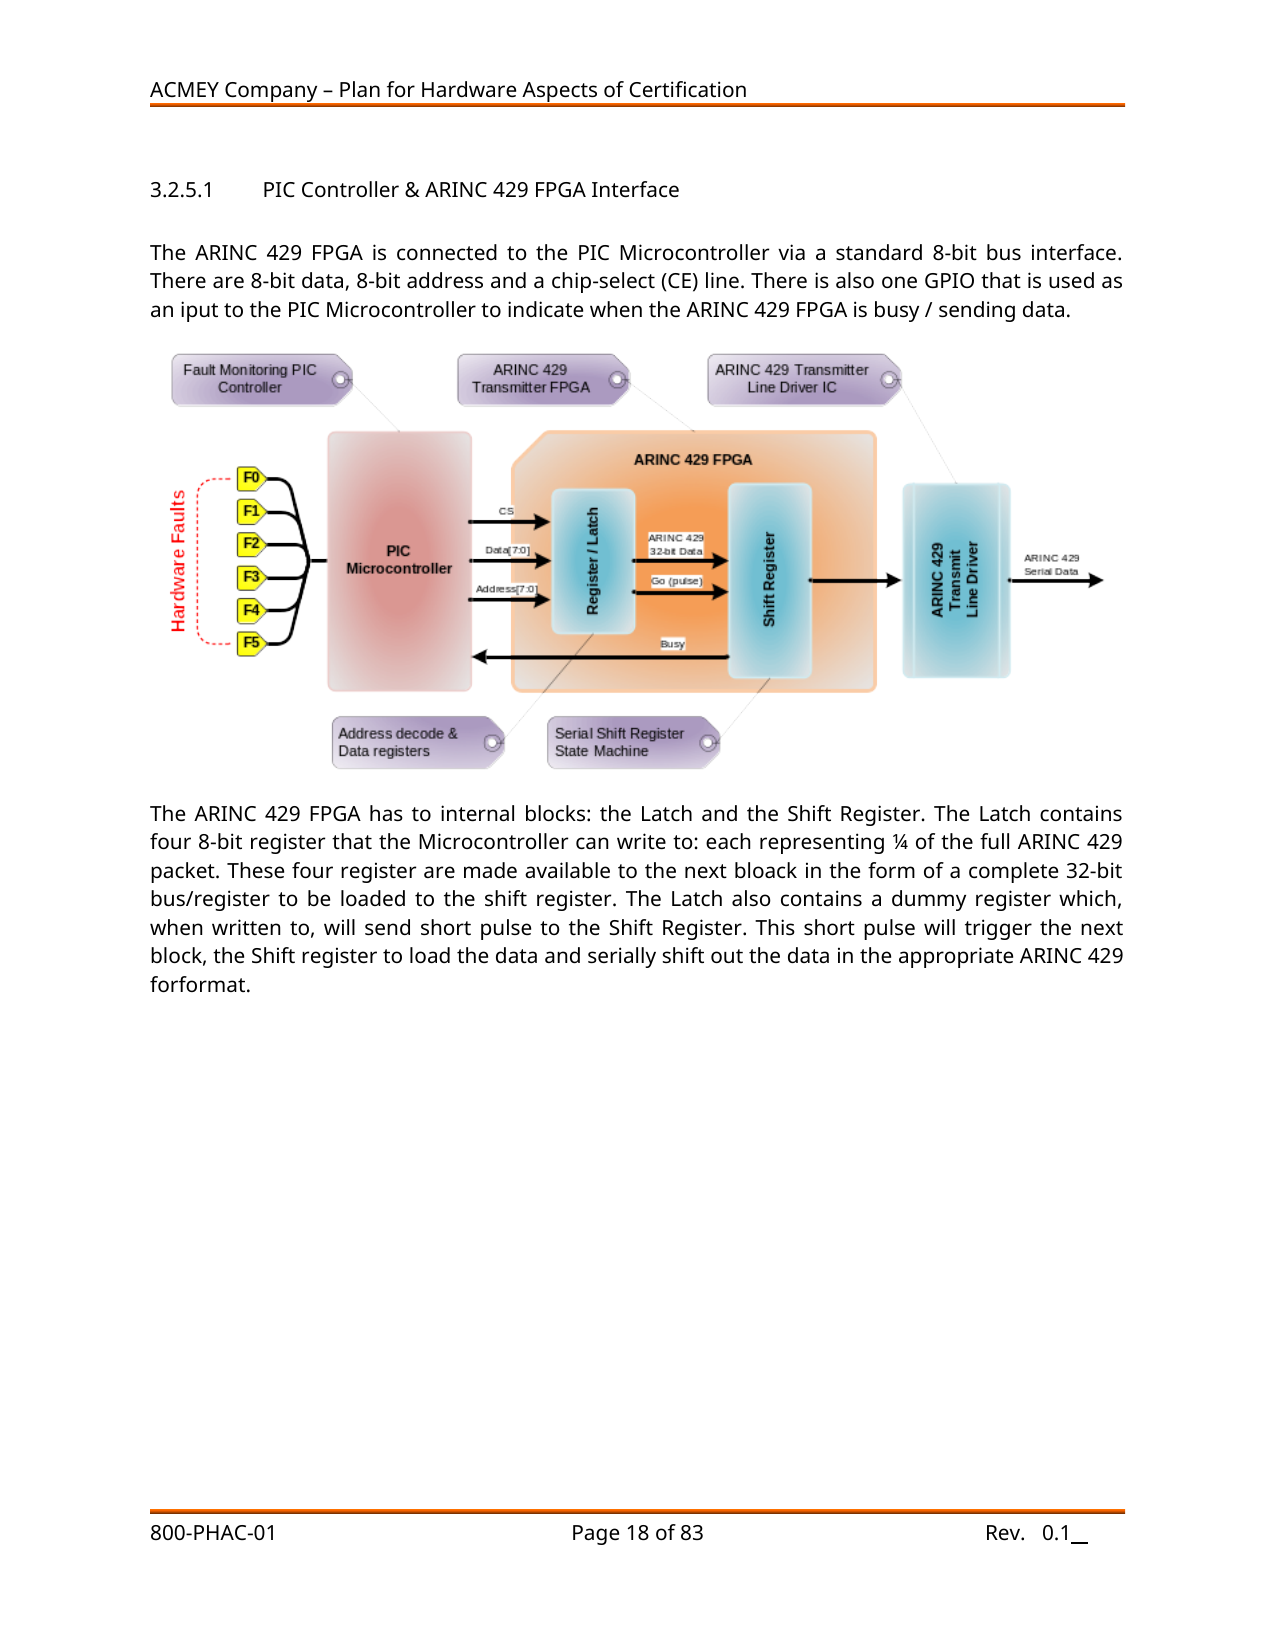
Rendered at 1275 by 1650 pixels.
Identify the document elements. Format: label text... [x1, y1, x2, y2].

text The ARINC 429 FPGA is connected to the PIC Microcontroller via a standard 8-bit bus interface. There are 8-bit data, 8-bit address and a chip-select (CE) line. There is also one GPIO that is used as an iput to the PIC Microcontroller to indicate when the ARINC 429 FPGA is busy / sending data. [150, 238, 1125, 323]
subtitle 3.2.5.1 PIC Controller & ARINC 429 FPGA Interface [150, 175, 1125, 203]
text The ARINC 429 FPGA has to internal blocks: the Latch and the Shift Register. The Latch contains four 8-bit register that the Microcontroller can write to: each representing ¼ of the full ARINC 429 packet. These four register are made available to the next bloack in the form of a complete 32-bit bus/register to be loaded to the shift register. The Latch also contains a dummy register which, when written to, will send short pulse to the Shift Register. This short pulse will trigger the next block, the Shift register to load the data and serially shift out the data in the appropriate ARINC 429 forformat. [150, 799, 1125, 998]
